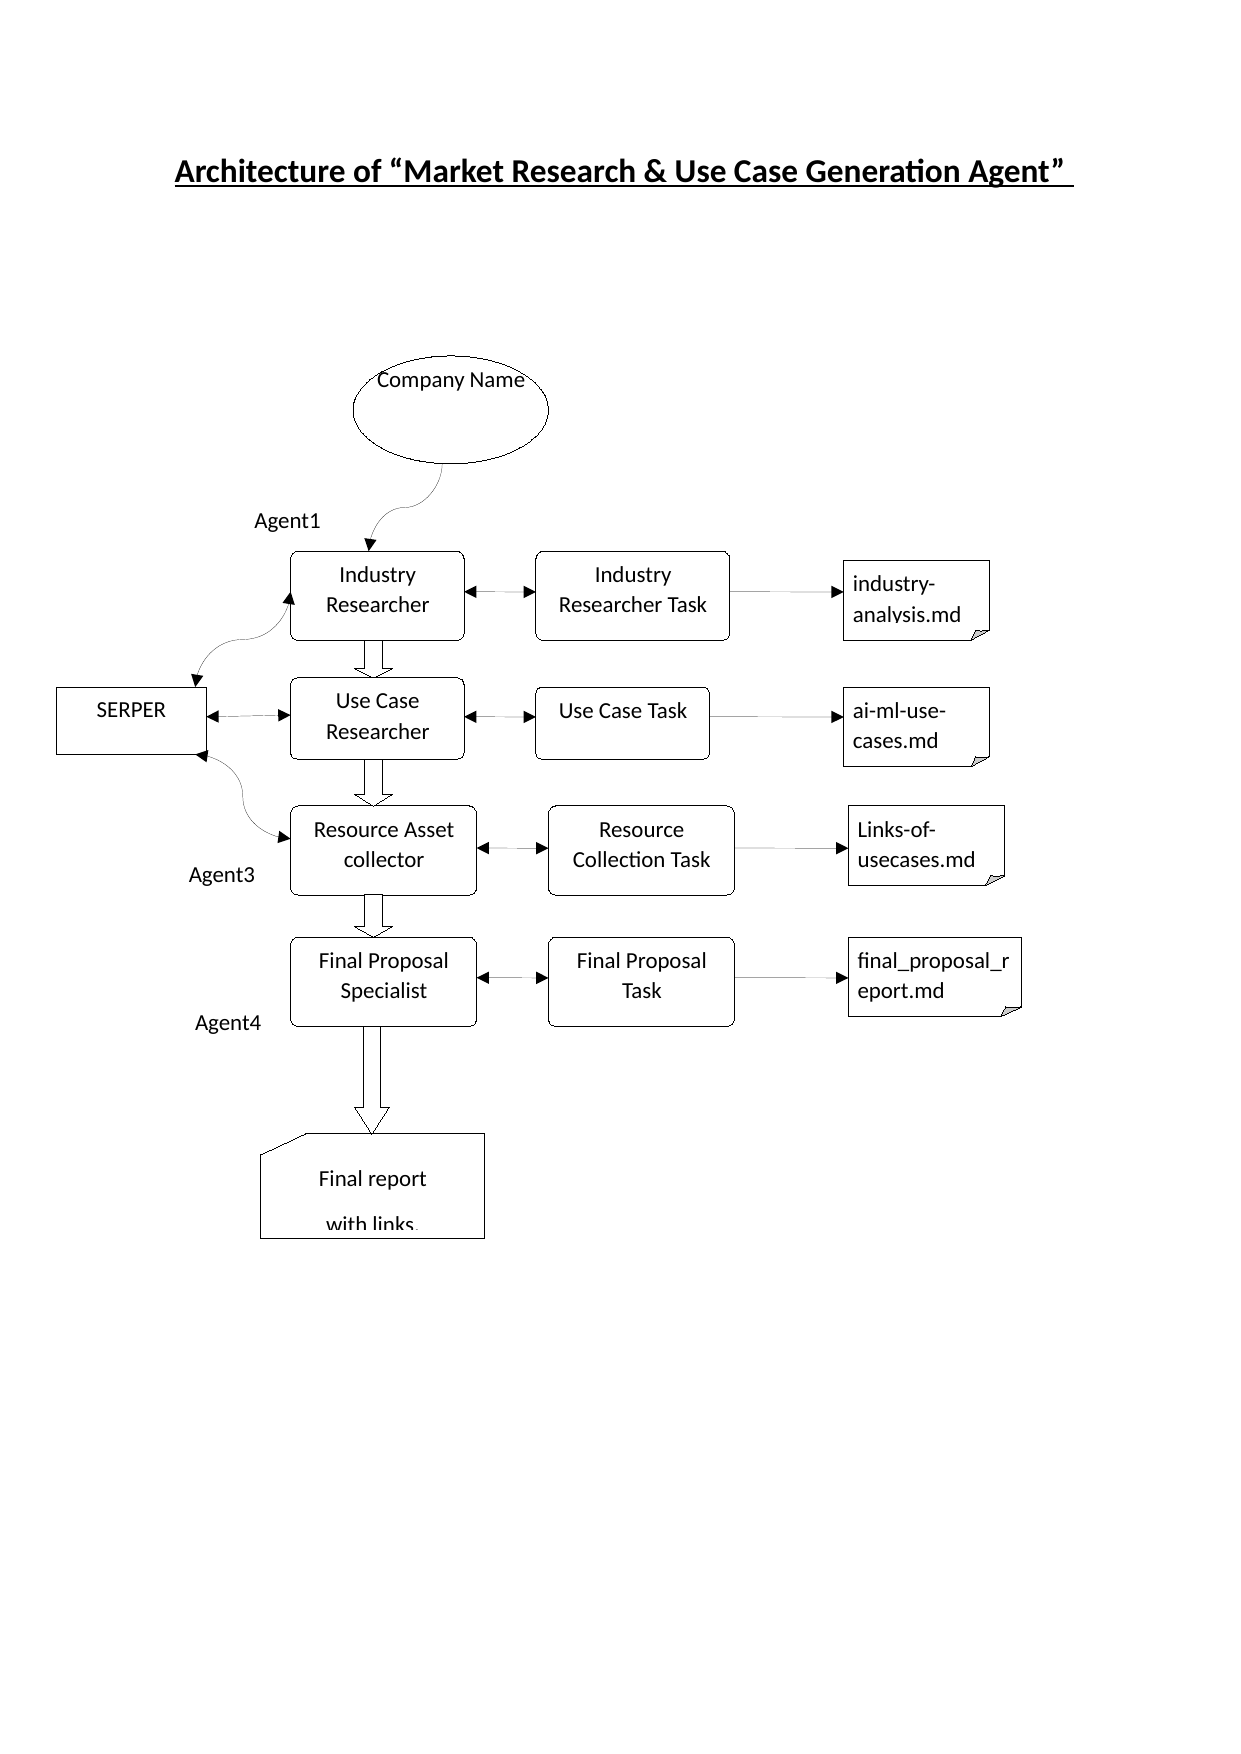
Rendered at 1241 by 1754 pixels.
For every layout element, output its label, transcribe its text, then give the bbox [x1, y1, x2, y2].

text Architecture of “Market Research & Use Case Generation Agent” [150, 150, 1090, 191]
